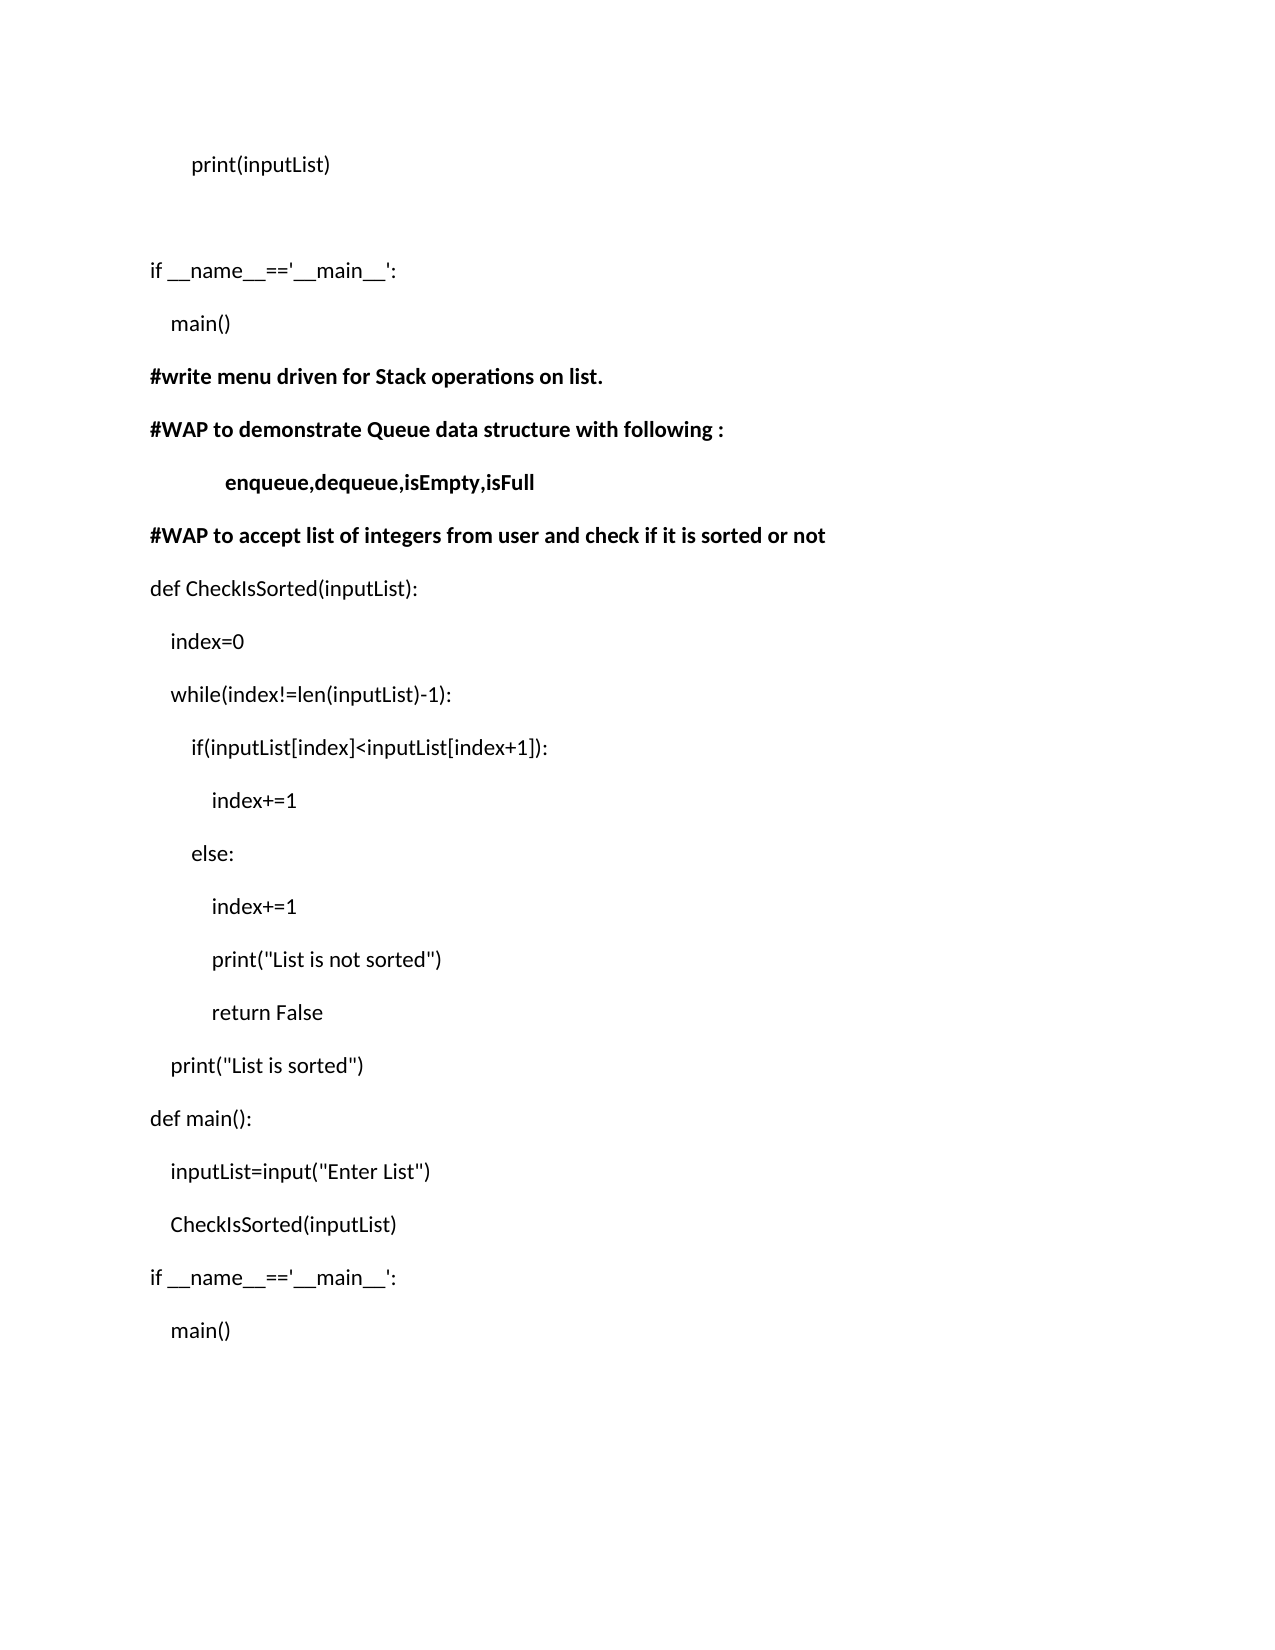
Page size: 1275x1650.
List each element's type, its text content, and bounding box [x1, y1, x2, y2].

text #WAP to accept list of integers from user and check if it is sorted or not [150, 521, 1125, 549]
text return False [150, 998, 1125, 1026]
text index+=1 [150, 786, 1125, 814]
text def CheckIsSorted(inputList): [150, 574, 1125, 602]
text print("List is not sorted") [150, 945, 1125, 973]
text if(inputList[index]<inputList[index+1]): [150, 733, 1125, 761]
text while(index!=len(inputList)-1): [150, 680, 1125, 708]
text index+=1 [150, 892, 1125, 920]
text if __name__=='__main__': [150, 256, 1125, 284]
text #write menu driven for Stack operations on list. [150, 362, 1125, 390]
text enqueue,dequeue,isEmpty,isFull [150, 468, 1125, 496]
text print("List is sorted") [150, 1051, 1125, 1079]
text main() [150, 309, 1125, 337]
text print(inputList) [150, 150, 1125, 178]
text def main(): [150, 1104, 1125, 1132]
text #WAP to demonstrate Queue data structure with following : [150, 415, 1125, 443]
text inputList=input("Enter List") [150, 1157, 1125, 1185]
text CheckIsSorted(inputList) [150, 1210, 1125, 1238]
text else: [150, 839, 1125, 867]
text index=0 [150, 627, 1125, 655]
text if __name__=='__main__': [150, 1263, 1125, 1291]
text main() [150, 1316, 1125, 1344]
